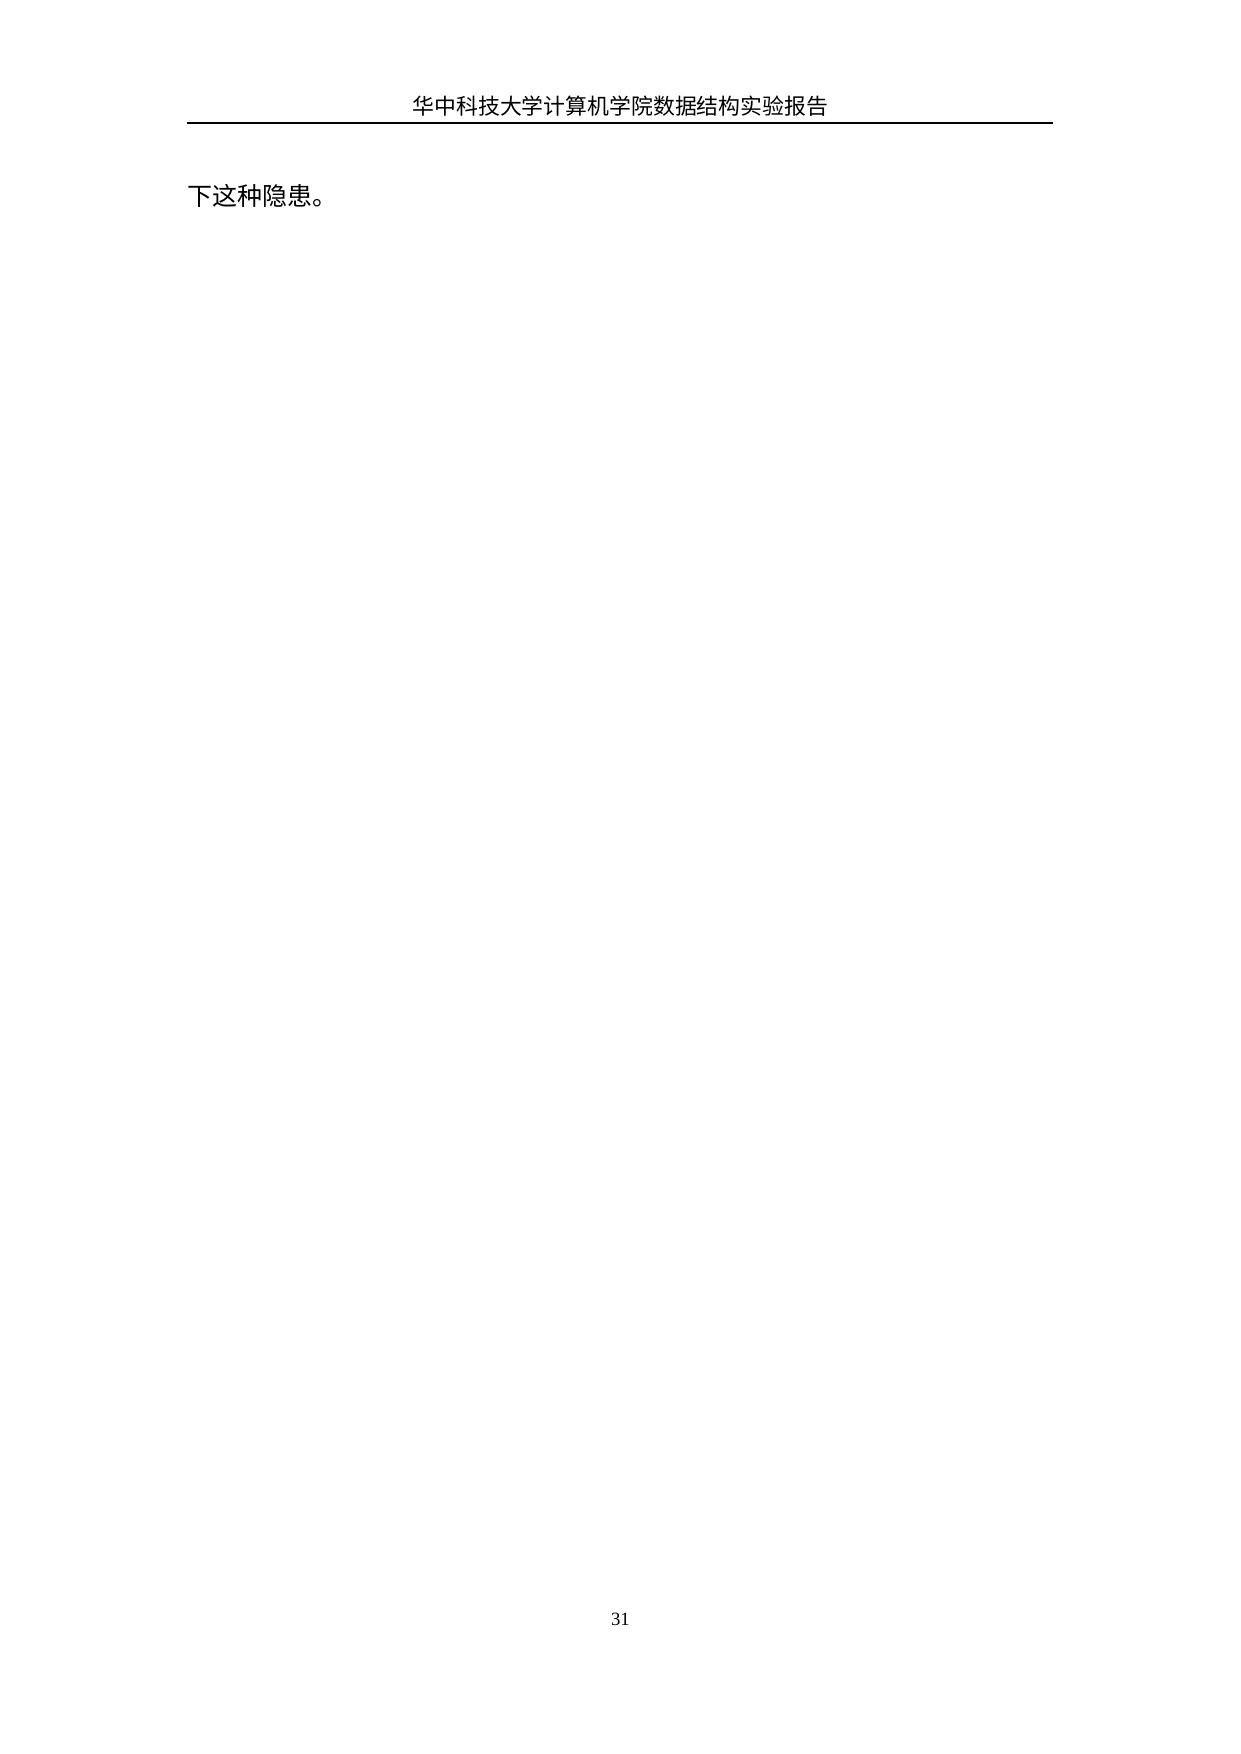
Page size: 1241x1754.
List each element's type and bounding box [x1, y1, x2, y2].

list [187, 162, 1053, 227]
